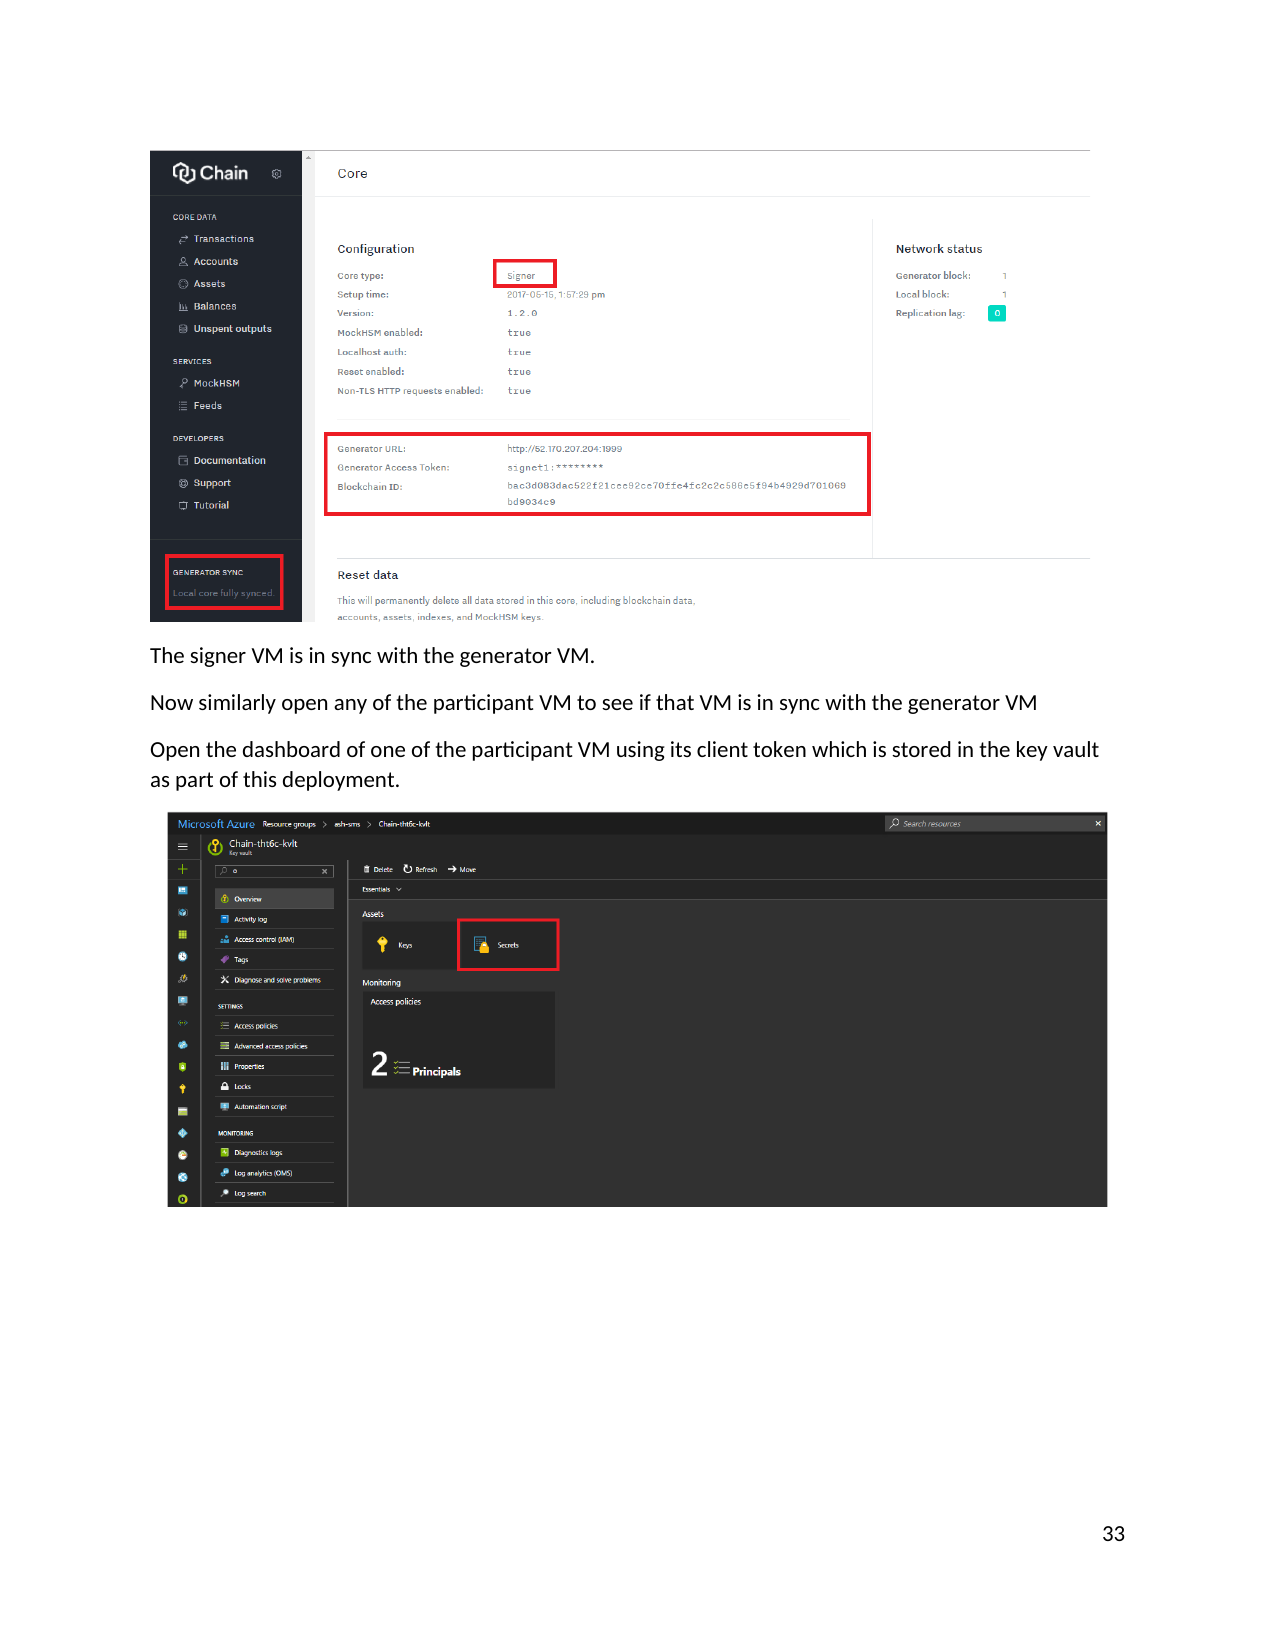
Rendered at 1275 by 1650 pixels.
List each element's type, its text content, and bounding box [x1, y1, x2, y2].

picture [167, 811, 1108, 1207]
picture [150, 150, 1091, 622]
text Now similarly open any of the participant VM to see if that VM is in sync with the generator VM [150, 688, 1125, 716]
text The signer VM is in sync with the generator VM. [150, 641, 1125, 669]
text Open the dashboard of one of the participant VM using its client token which is stored in the key vault as part of this deployment. [150, 735, 1125, 793]
